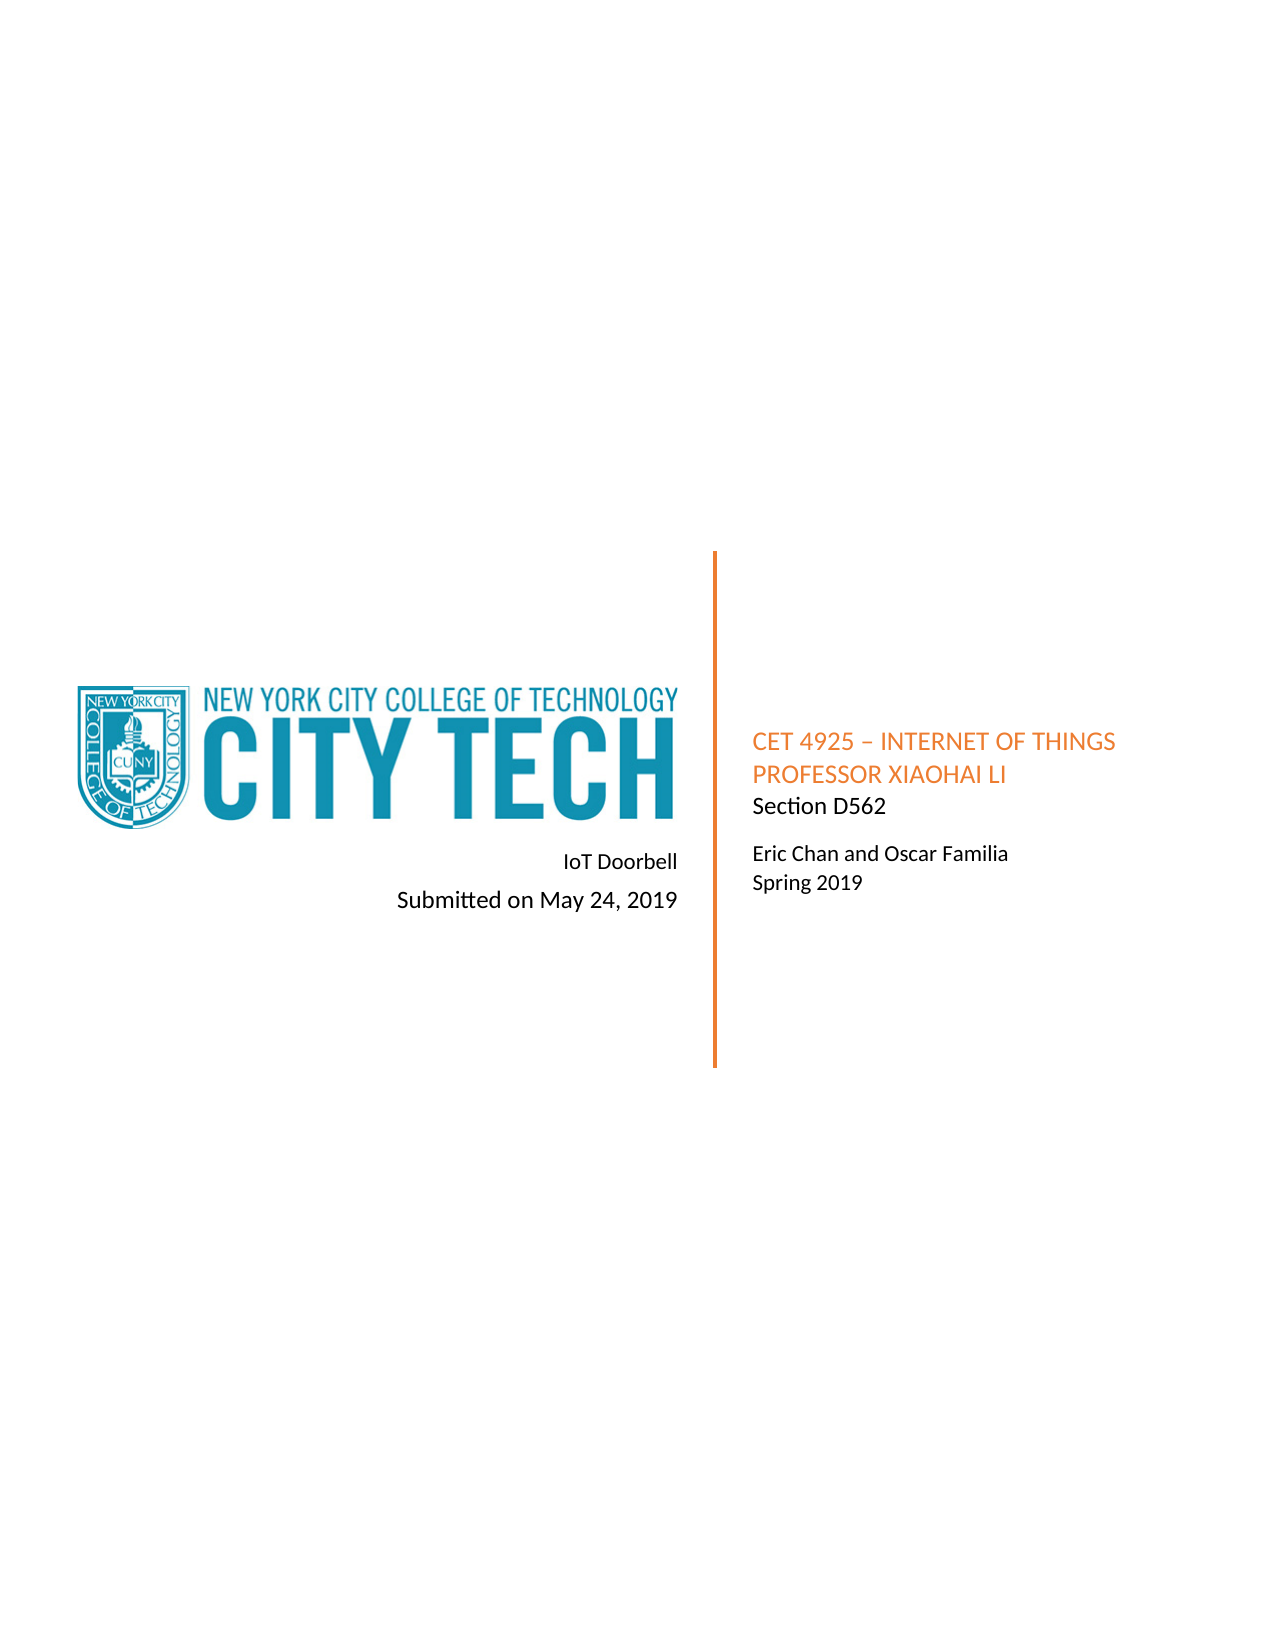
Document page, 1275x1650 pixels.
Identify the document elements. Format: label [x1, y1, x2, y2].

picture [77, 785, 122, 829]
picture [77, 686, 678, 829]
